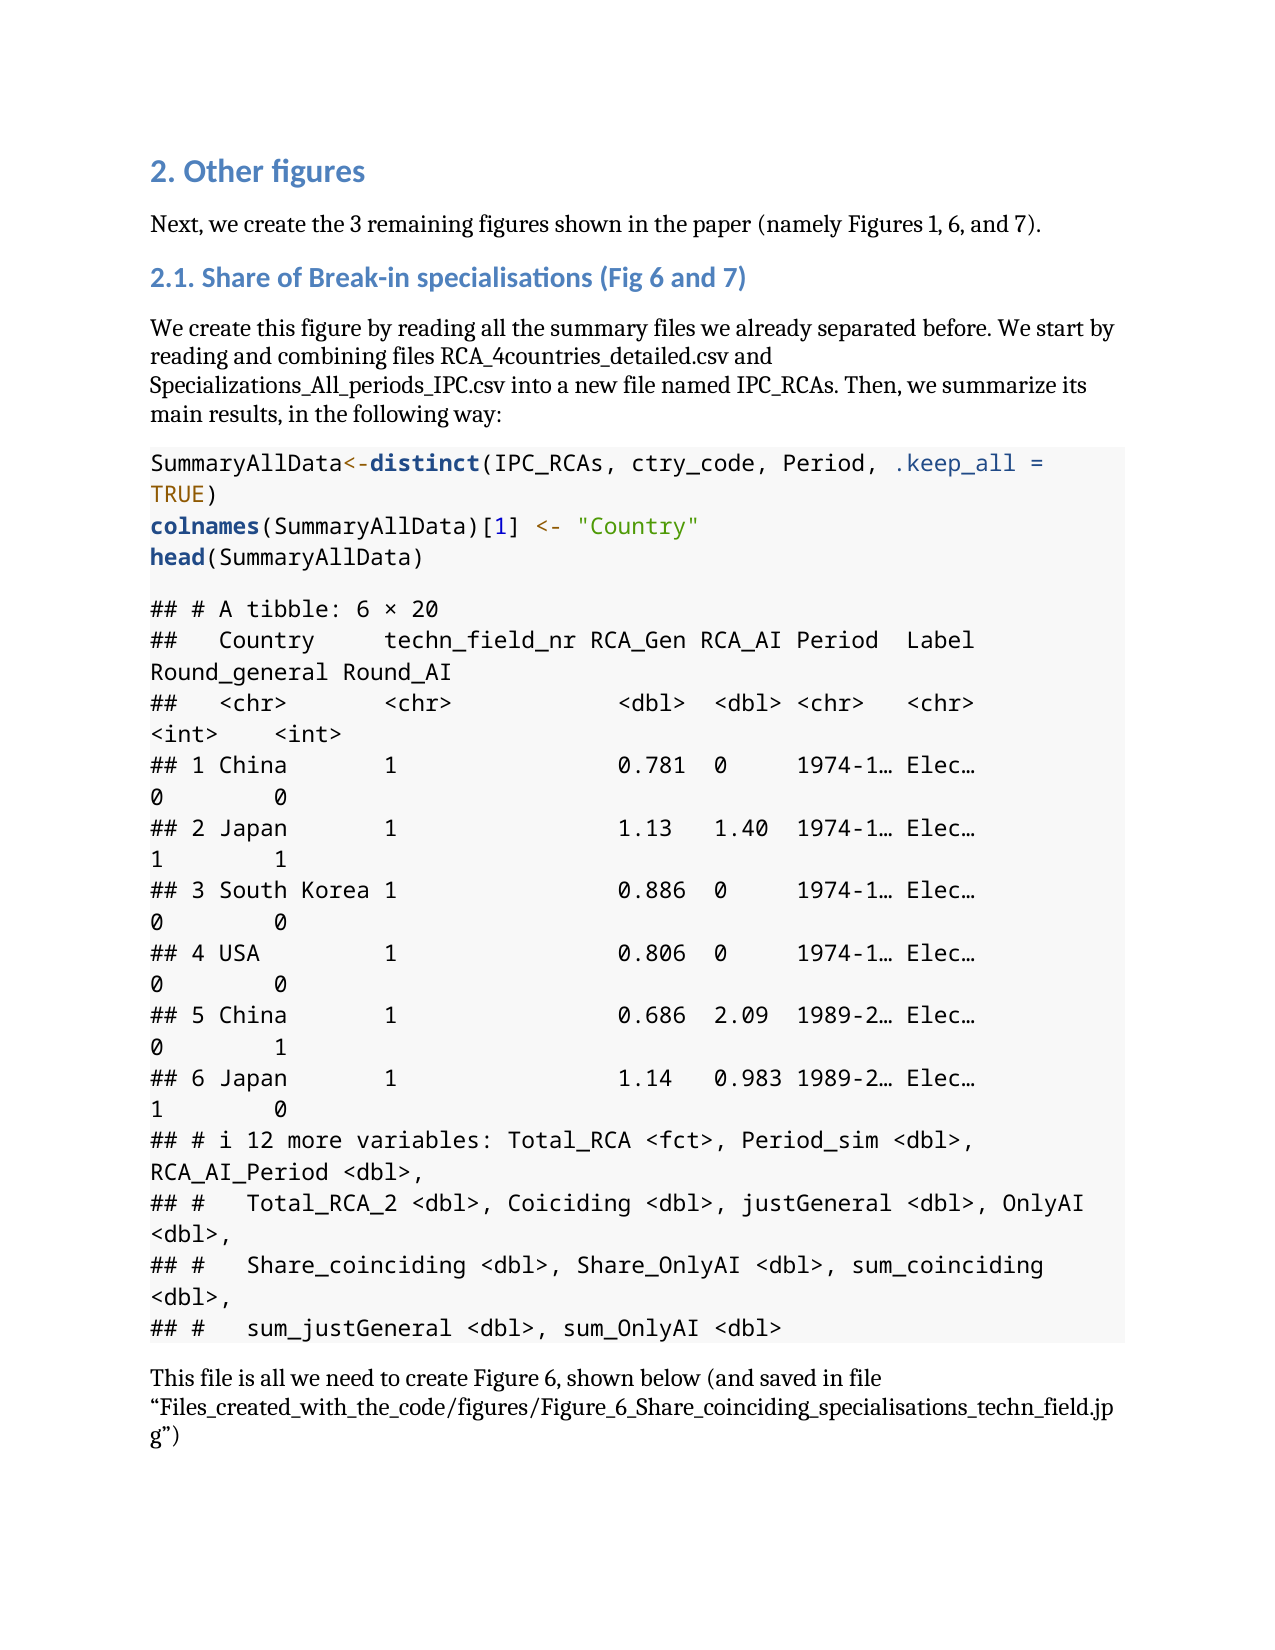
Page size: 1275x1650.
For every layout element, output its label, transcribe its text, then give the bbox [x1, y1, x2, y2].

text We create this figure by reading all the summary files we already separated before. We start by reading and combining files RCA_4countries_detailed.csv and Specializations_All_periods_IPC.csv into a new file named IPC_RCAs. Then, we summarize its main results, in the following way: [150, 313, 1125, 428]
subtitle 2.1. Share of Break-in specialisations (Fig 6 and 7) [150, 259, 1125, 295]
text SummaryAllData<-distinct(IPC_RCAs, ctry_code, Period, .keep_all = TRUE) colnames(SummaryAllData)[1] <- "Country" head(SummaryAllData) [150, 447, 1125, 572]
text This file is all we need to create Figure 6, shown below (and saved in file “Files_created_with_the_code/figures/Figure_6_Share_coinciding_specialisations_techn_field.jpg”) [150, 1364, 1125, 1450]
text ## # A tibble: 6 × 20 ## Country techn_field_nr RCA_Gen RCA_AI Period Label Round_general Round_AI ## <chr> <chr> <dbl> <dbl> <chr> <chr> <int> <int> ## 1 China 1 0.781 0 1974-1… Elec… 0 0 ## 2 Japan 1 1.13 1.40 1974-1… Elec… 1 1 ## 3 South Korea 1 0.886 0 1974-1… Elec… 0 0 ## 4 USA 1 0.806 0 1974-1… Elec… 0 0 ## 5 China 1 0.686 2.09 1989-2… Elec… 0 1 ## 6 Japan 1 1.14 0.983 1989-2… Elec… 1 0 ## # ℹ 12 more variables: Total_RCA <fct>, Period_sim <dbl>, RCA_AI_Period <dbl>, ## # Total_RCA_2 <dbl>, Coiciding <dbl>, justGeneral <dbl>, OnlyAI <dbl>, ## # Share_coinciding <dbl>, Share_OnlyAI <dbl>, sum_coinciding <dbl>, ## # sum_justGeneral <dbl>, sum_OnlyAI <dbl> [150, 593, 1125, 1343]
subtitle 2. Other figures [150, 150, 1125, 191]
text Next, we create the 3 remaining figures shown in the paper (namely Figures 1, 6, and 7). [150, 209, 1125, 238]
